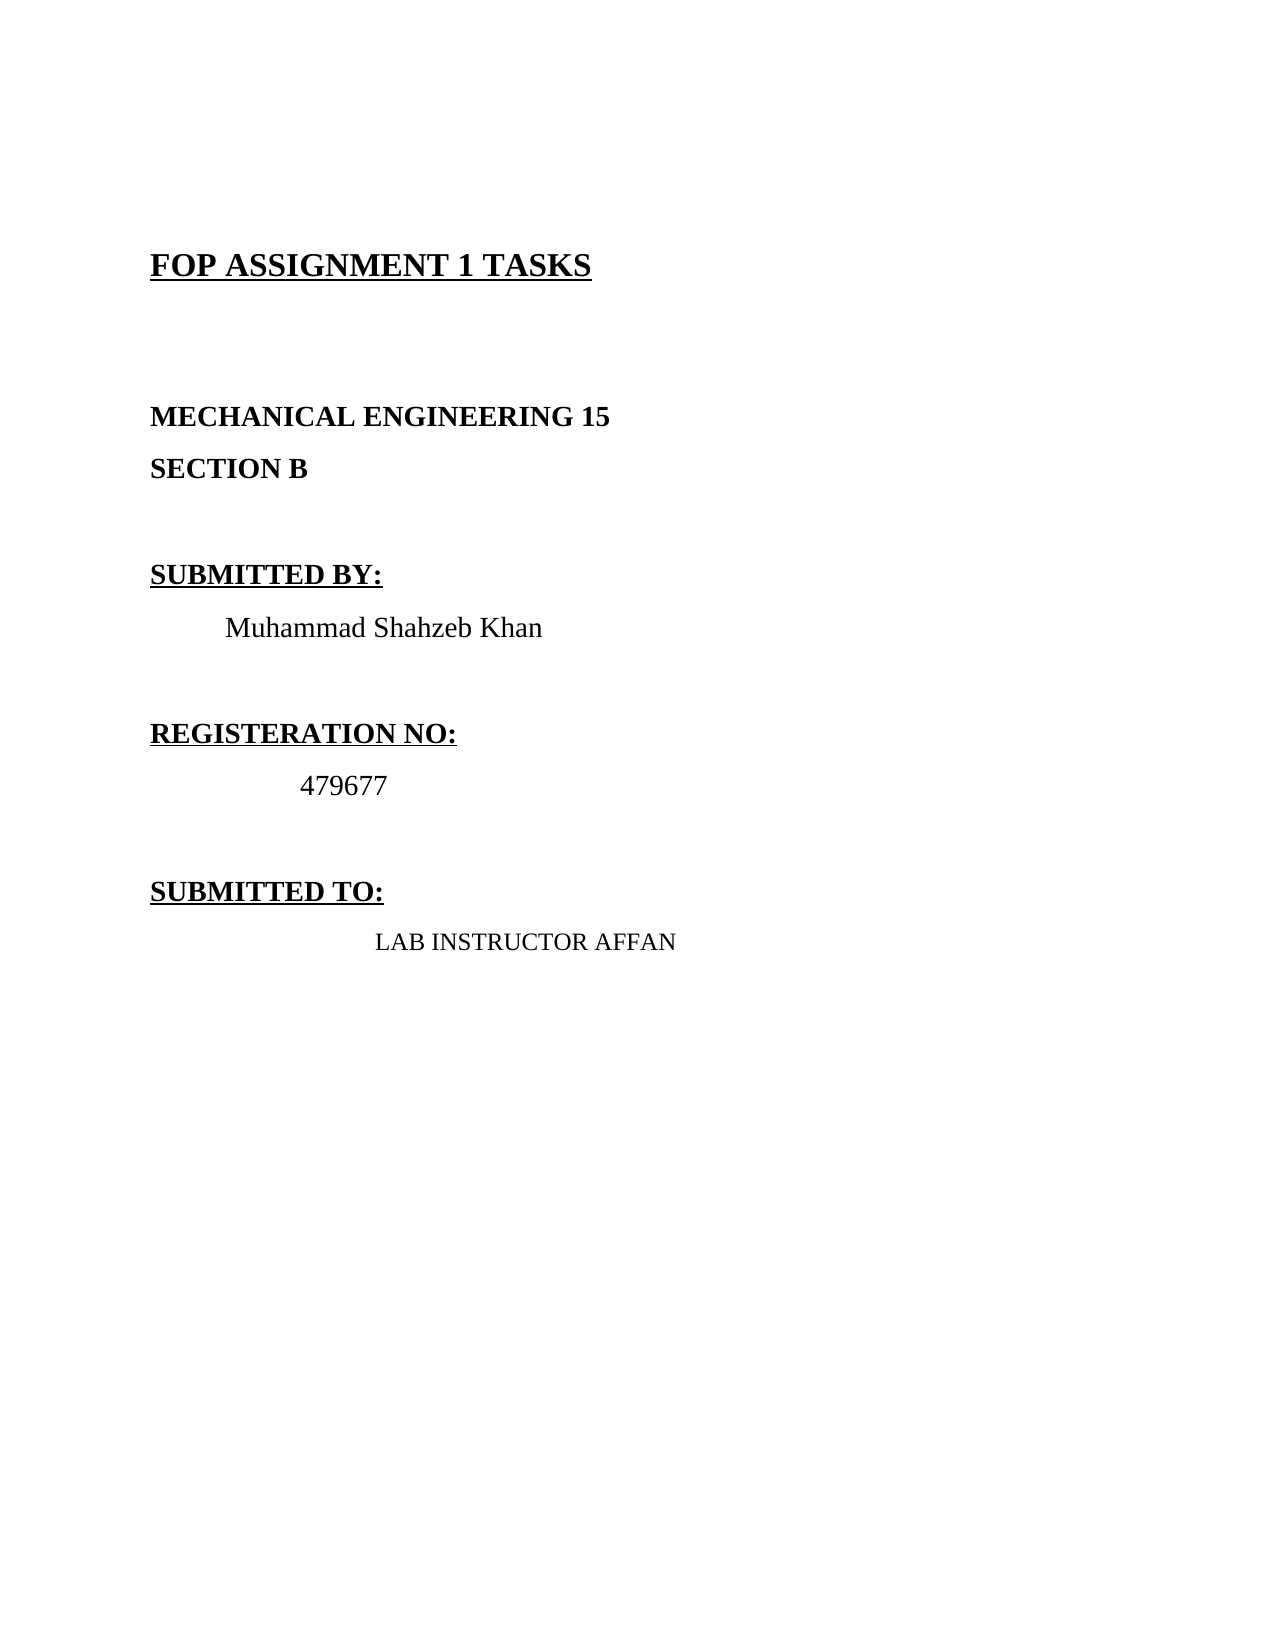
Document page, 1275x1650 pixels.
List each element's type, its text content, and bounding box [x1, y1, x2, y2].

text MECHANICAL ENGINEERING 15 [150, 399, 1125, 432]
text LAB INSTRUCTOR AFFAN [150, 927, 1125, 956]
text Muhammad Shahzeb Khan [150, 610, 1125, 644]
text 479677 [150, 768, 1125, 802]
text SECTION B [150, 452, 1125, 485]
text FOP ASSIGNMENT 1 TASKS [150, 245, 1125, 284]
text REGISTERATION NO: [150, 716, 1125, 749]
text SUBMITTED TO: [150, 874, 1125, 908]
text SUBMITTED BY: [150, 557, 1125, 591]
